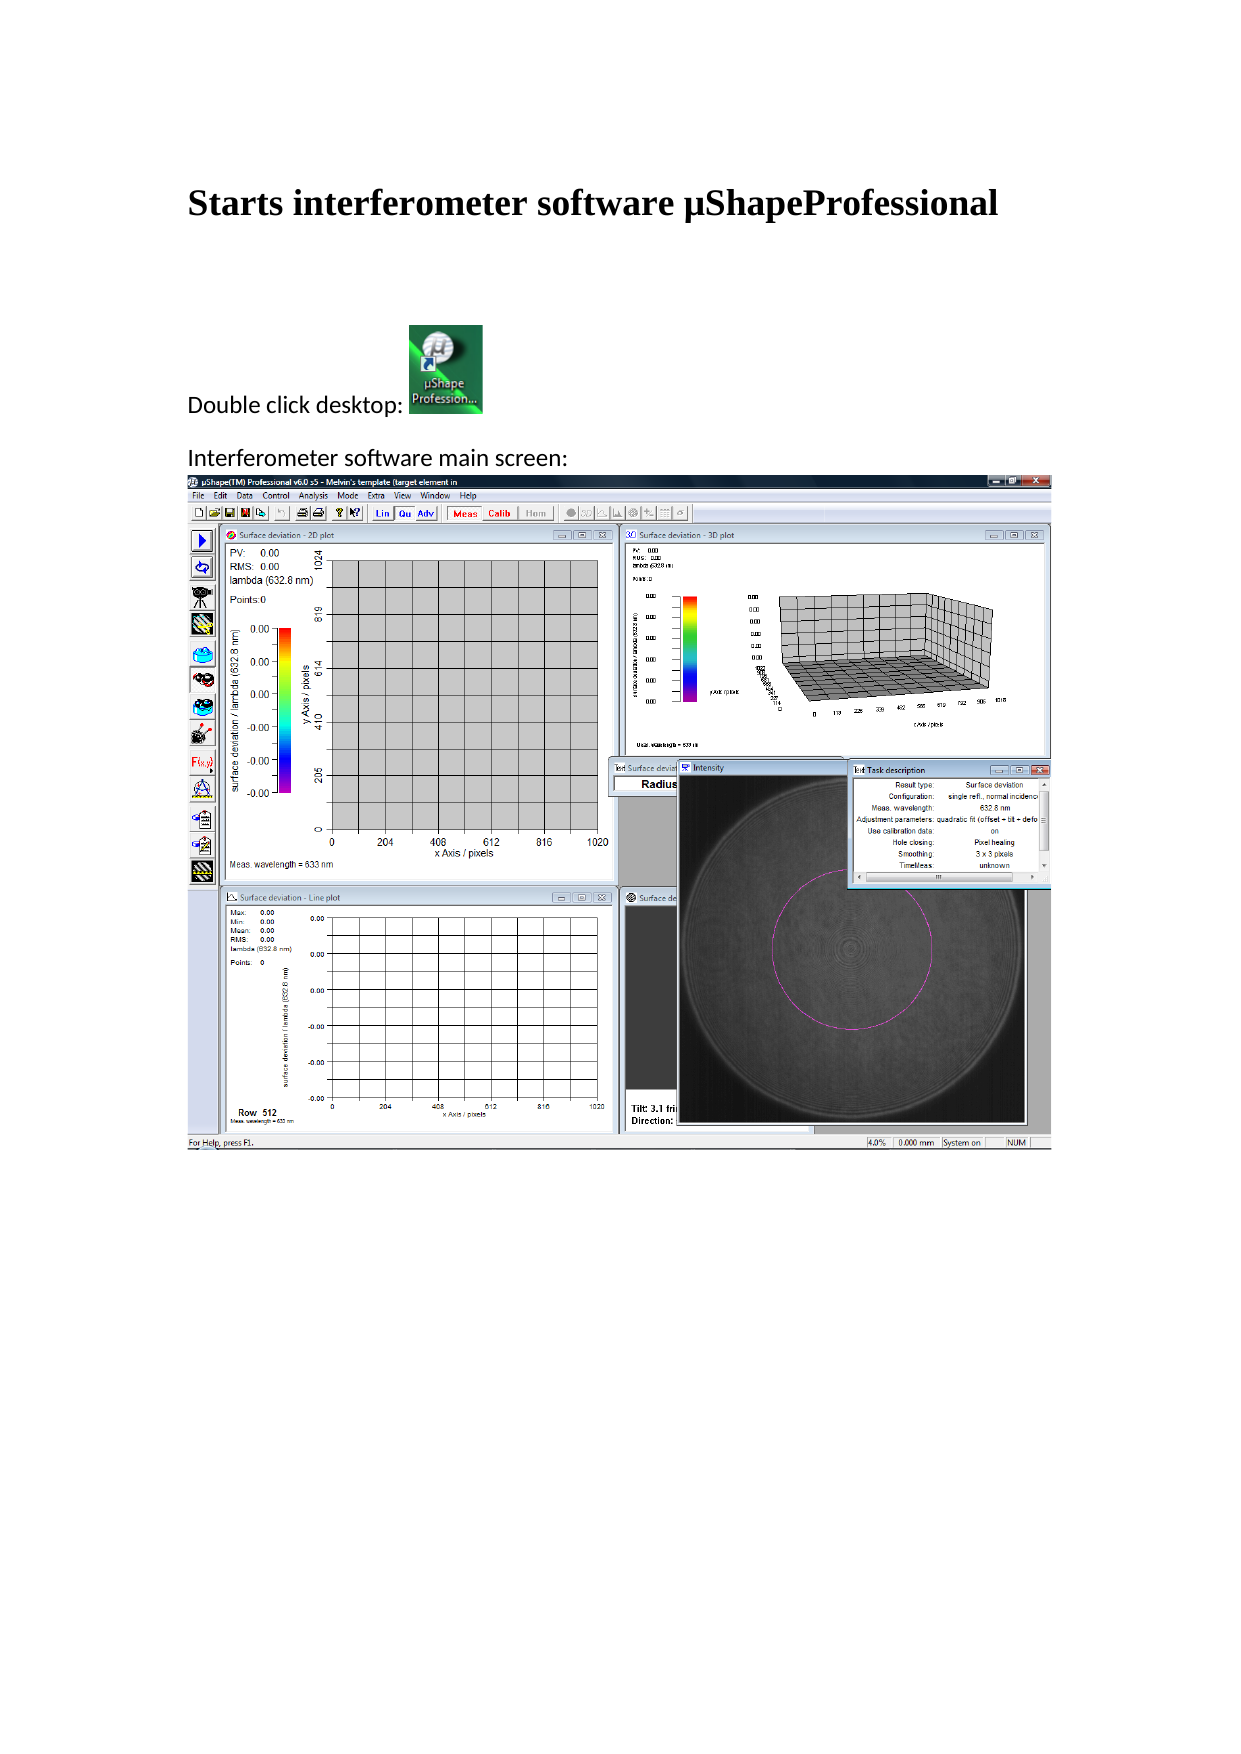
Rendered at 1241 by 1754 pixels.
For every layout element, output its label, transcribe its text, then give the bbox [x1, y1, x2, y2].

subtitle Starts interferometer software μShapeProfessional [187, 164, 1053, 239]
picture [187, 475, 1052, 1150]
picture [409, 325, 483, 414]
text Double click desktop: [187, 326, 1053, 438]
